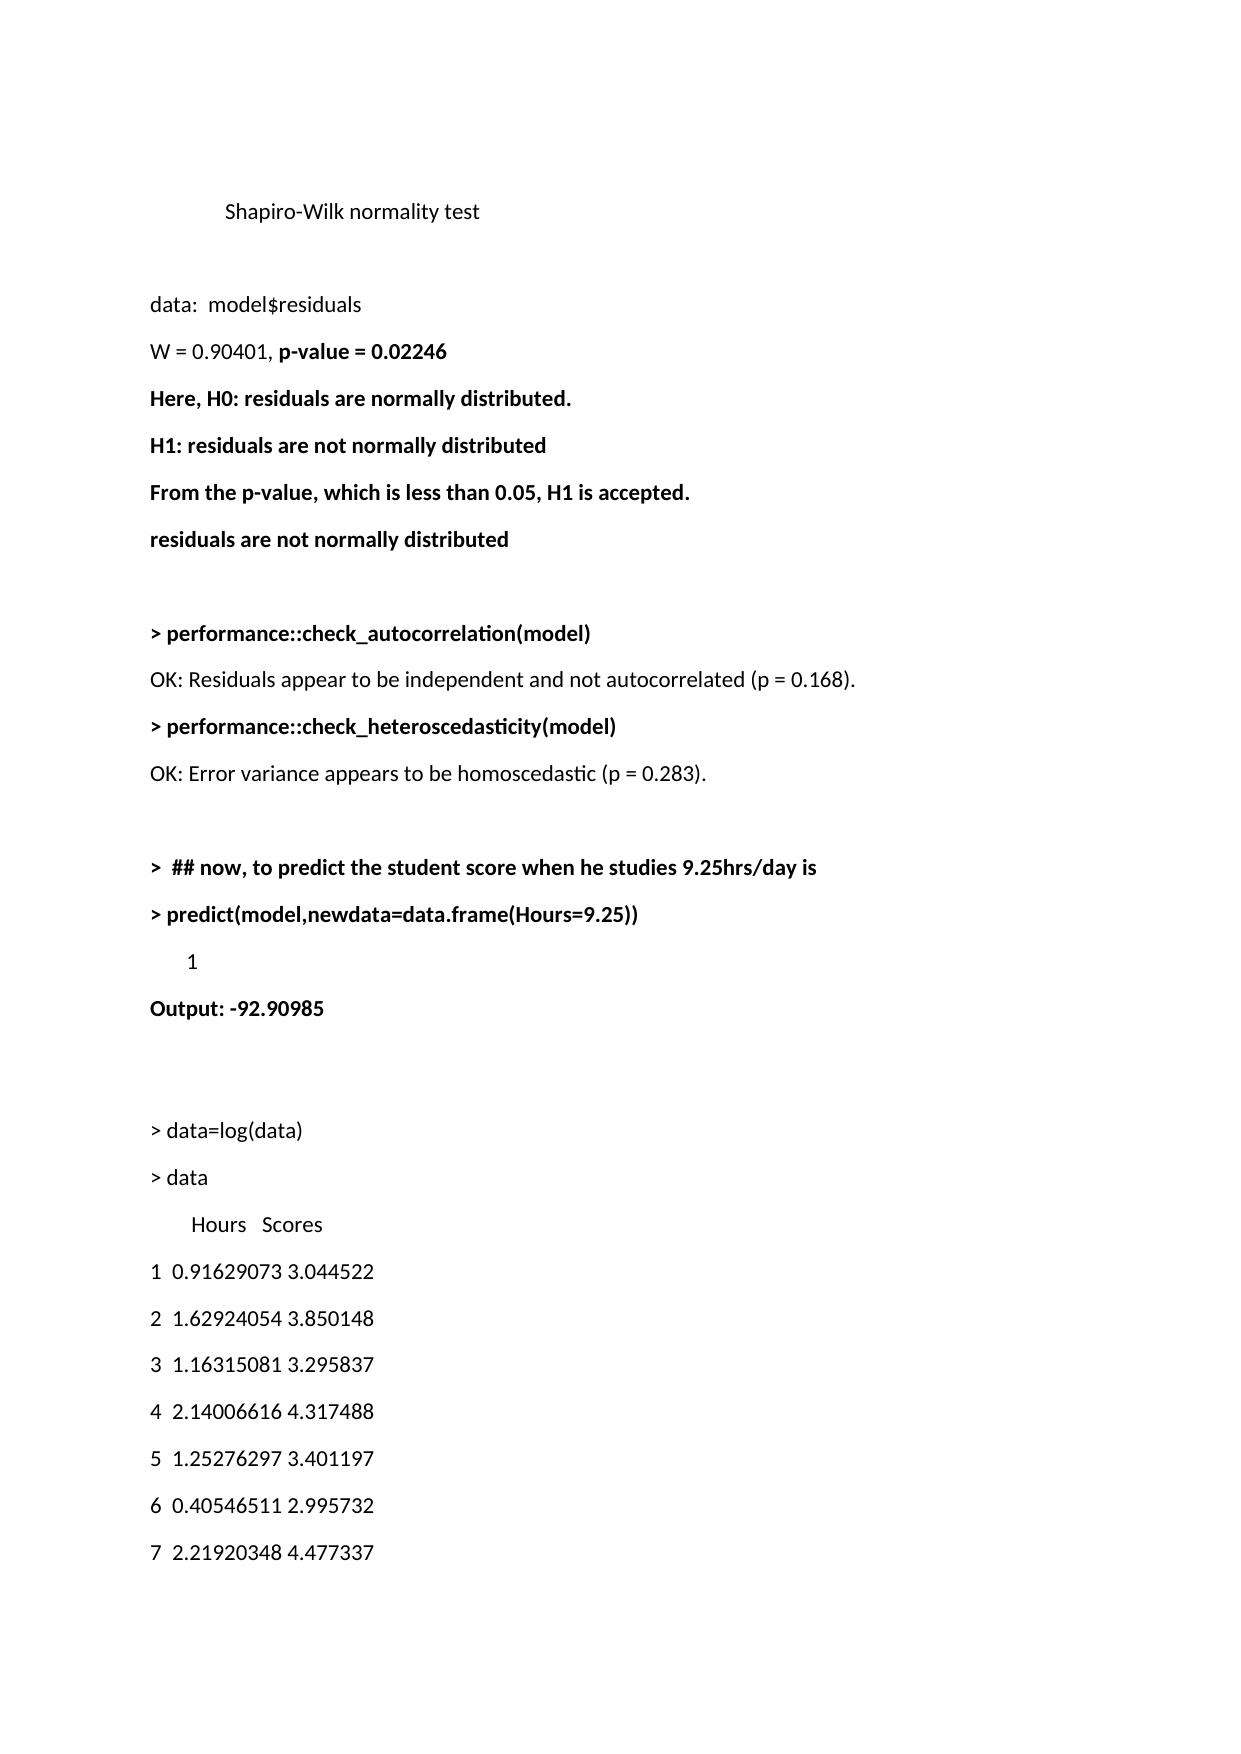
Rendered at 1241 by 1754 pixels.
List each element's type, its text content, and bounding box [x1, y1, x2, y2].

text 5 1.25276297 3.401197 [150, 1444, 1090, 1472]
text residuals are not normally distributed [150, 525, 1090, 553]
text H1: residuals are not normally distributed [150, 431, 1090, 459]
text data: model$residuals [150, 291, 1090, 319]
text OK: Residuals appear to be independent and not autocorrelated (p = 0.168). [150, 666, 1090, 694]
text > data [150, 1163, 1090, 1191]
text From the p-value, which is less than 0.05, H1 is accepted. [150, 478, 1090, 506]
text W = 0.90401, p-value = 0.02246 [150, 337, 1090, 366]
text 2 1.62924054 3.850148 [150, 1304, 1090, 1332]
text > predict(model,newdata=data.frame(Hours=9.25)) [150, 900, 1090, 928]
text > performance::check_heteroscedasticity(model) [150, 712, 1090, 741]
text 4 2.14006616 4.317488 [150, 1397, 1090, 1426]
text > data=log(data) [150, 1116, 1090, 1144]
text > performance::check_autocorrelation(model) [150, 619, 1090, 647]
text 7 2.21920348 4.477337 [150, 1538, 1090, 1566]
text 3 1.16315081 3.295837 [150, 1351, 1090, 1379]
text 1 [150, 947, 1090, 975]
text Here, H0: residuals are normally distributed. [150, 384, 1090, 412]
text 6 0.40546511 2.995732 [150, 1491, 1090, 1519]
text OK: Error variance appears to be homoscedastic (p = 0.283). [150, 759, 1090, 787]
text Hours Scores [150, 1210, 1090, 1238]
text Output: -92.90985 [150, 994, 1090, 1022]
text Shapiro-Wilk normality test [150, 197, 1090, 225]
text > ## now, to predict the student score when he studies 9.25hrs/day is [150, 853, 1090, 881]
text 1 0.91629073 3.044522 [150, 1257, 1090, 1285]
